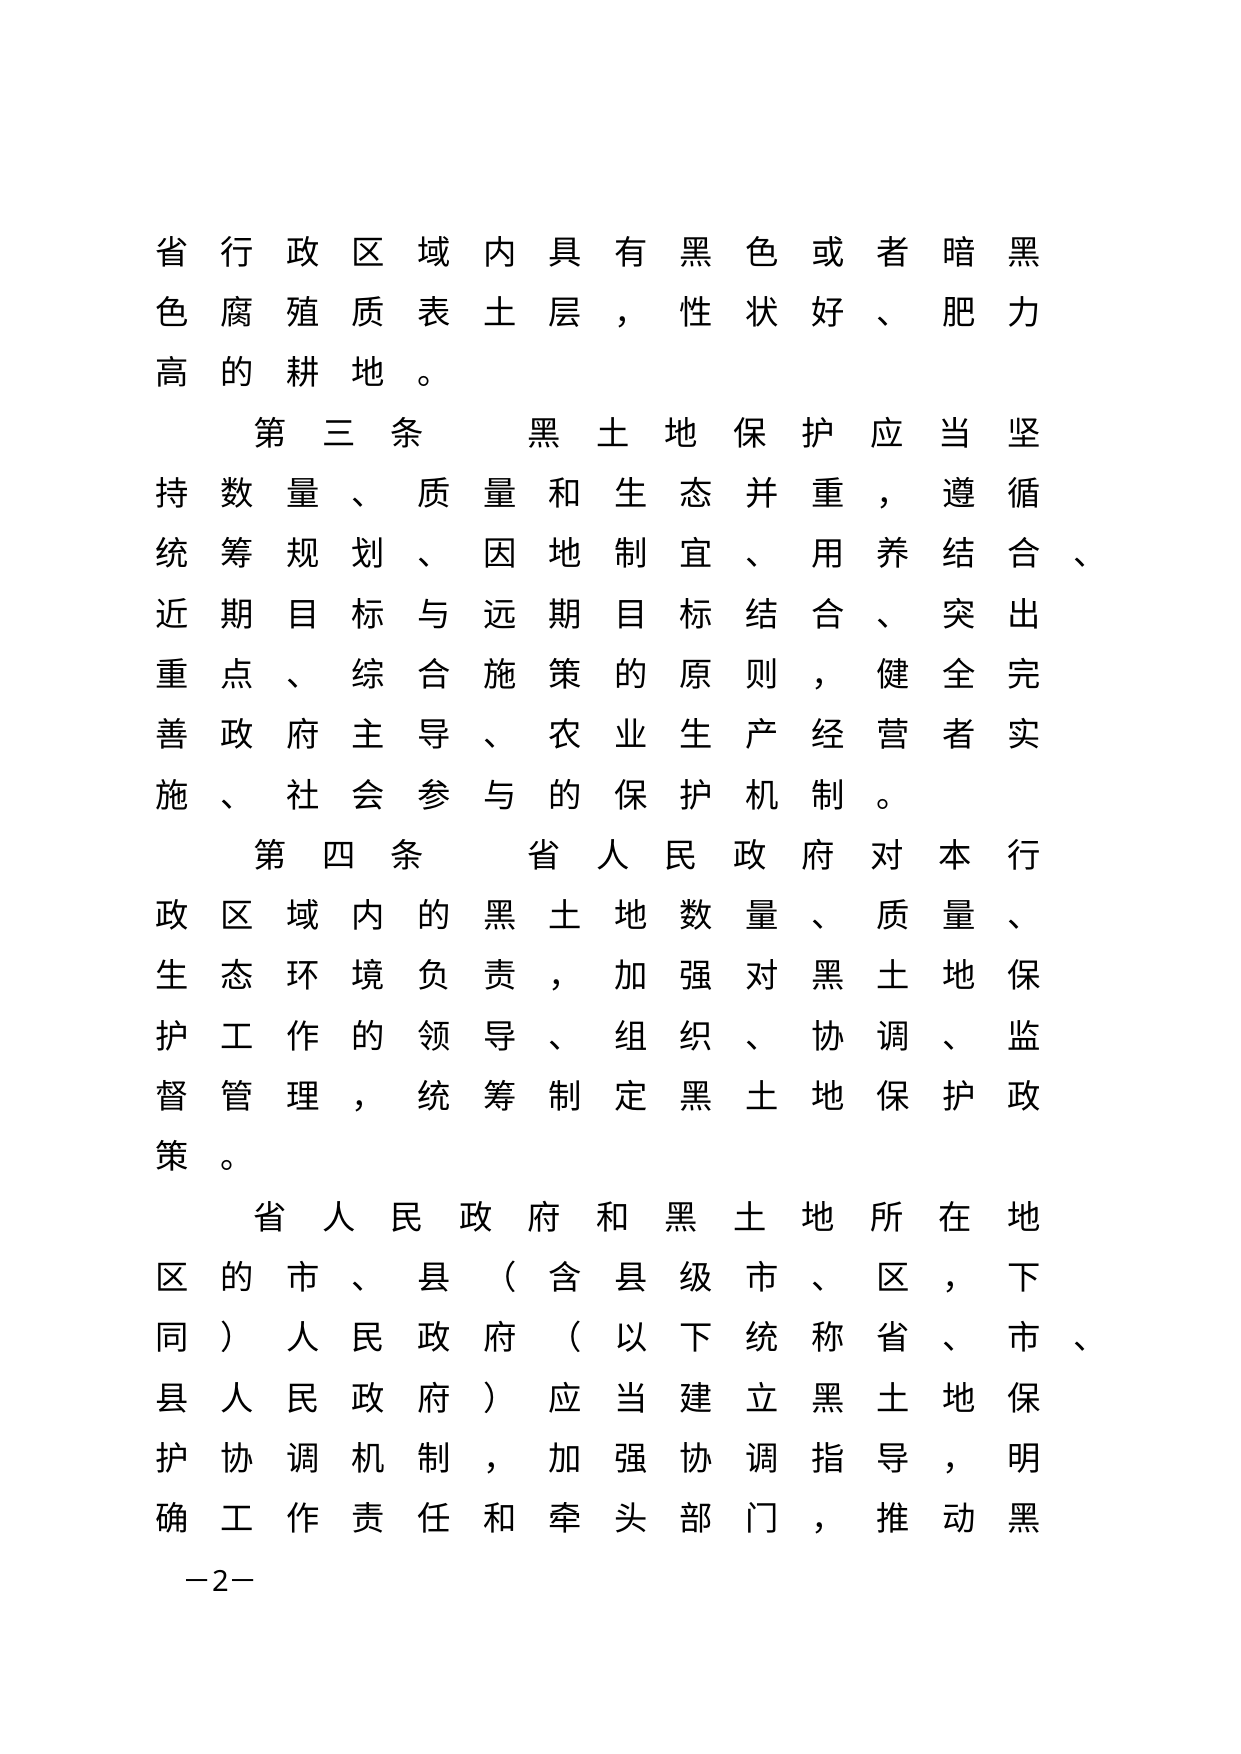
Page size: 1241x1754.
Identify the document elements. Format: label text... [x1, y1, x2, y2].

text 省人民政府和黑土地所在地区的市、县（含县级市、区，下同）人民政府（以下统称省、市、县人民政府）应当建立黑土地保护协调机制，加强协调指导，明确工作责任和牵头部门，推动黑土地保护工作落实。 [155, 1184, 1073, 1546]
text 第四条 省人民政府对本行政区域内的黑土地数量、质量、生态环境负责，加强对黑土地保护工作的领导、组织、协调、监督管理，统筹制定黑土地保护政策。 [155, 823, 1073, 1184]
text 本条例所称黑土地，是指本省行政区域内具有黑色或者暗黑色腐殖质表土层，性状好、肥力高的耕地。 [155, 219, 1073, 400]
text 第三条 黑土地保护应当坚持数量、质量和生态并重，遵循统筹规划、因地制宜、用养结合、近期目标与远期目标结合、突出重点、综合施策的原则，健全完善政府主导、农业生产经营者实施、社会参与的保护机制。 [155, 400, 1073, 823]
